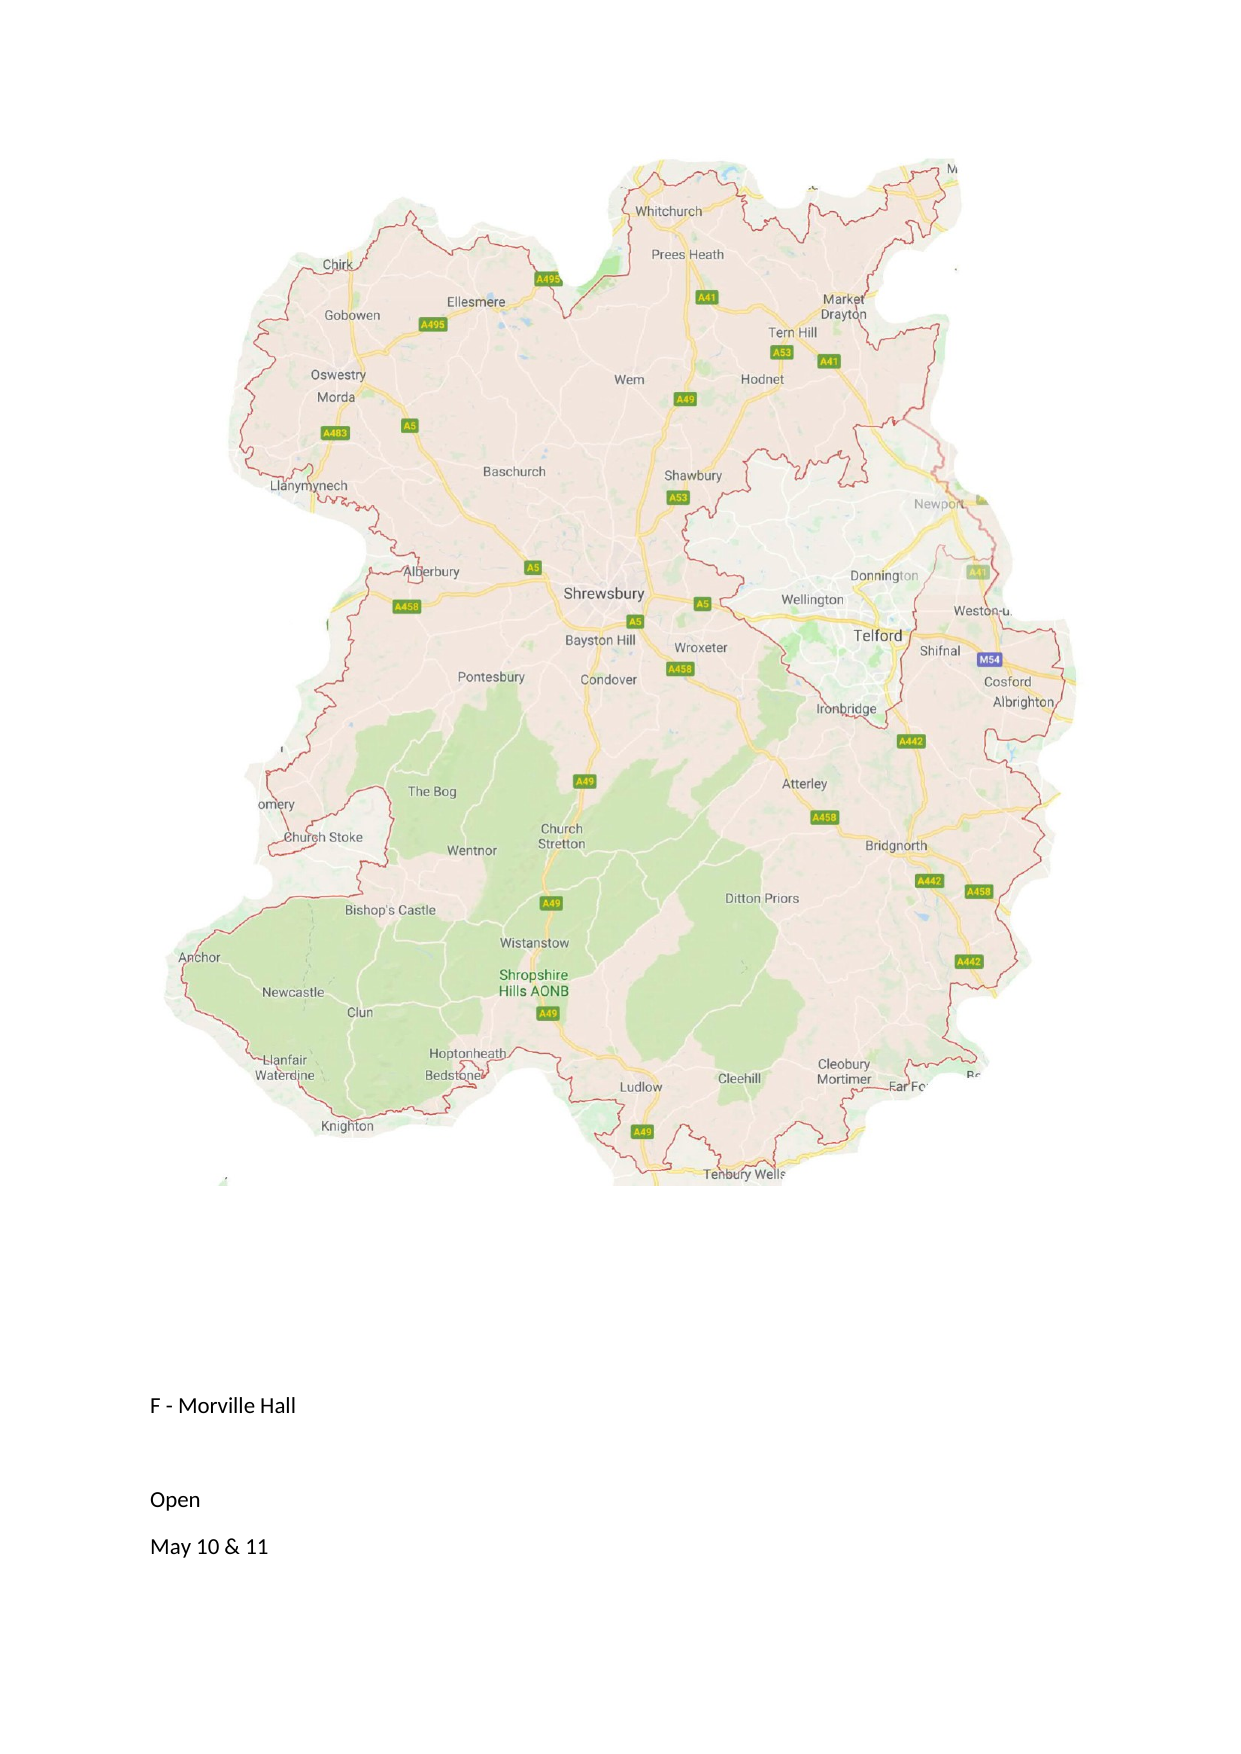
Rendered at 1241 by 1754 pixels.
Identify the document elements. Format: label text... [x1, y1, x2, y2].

text May 10 & 11 [150, 1532, 1090, 1560]
text Open [150, 1485, 1090, 1513]
text F - Morville Hall [150, 1392, 1090, 1419]
picture [150, 150, 1091, 1186]
